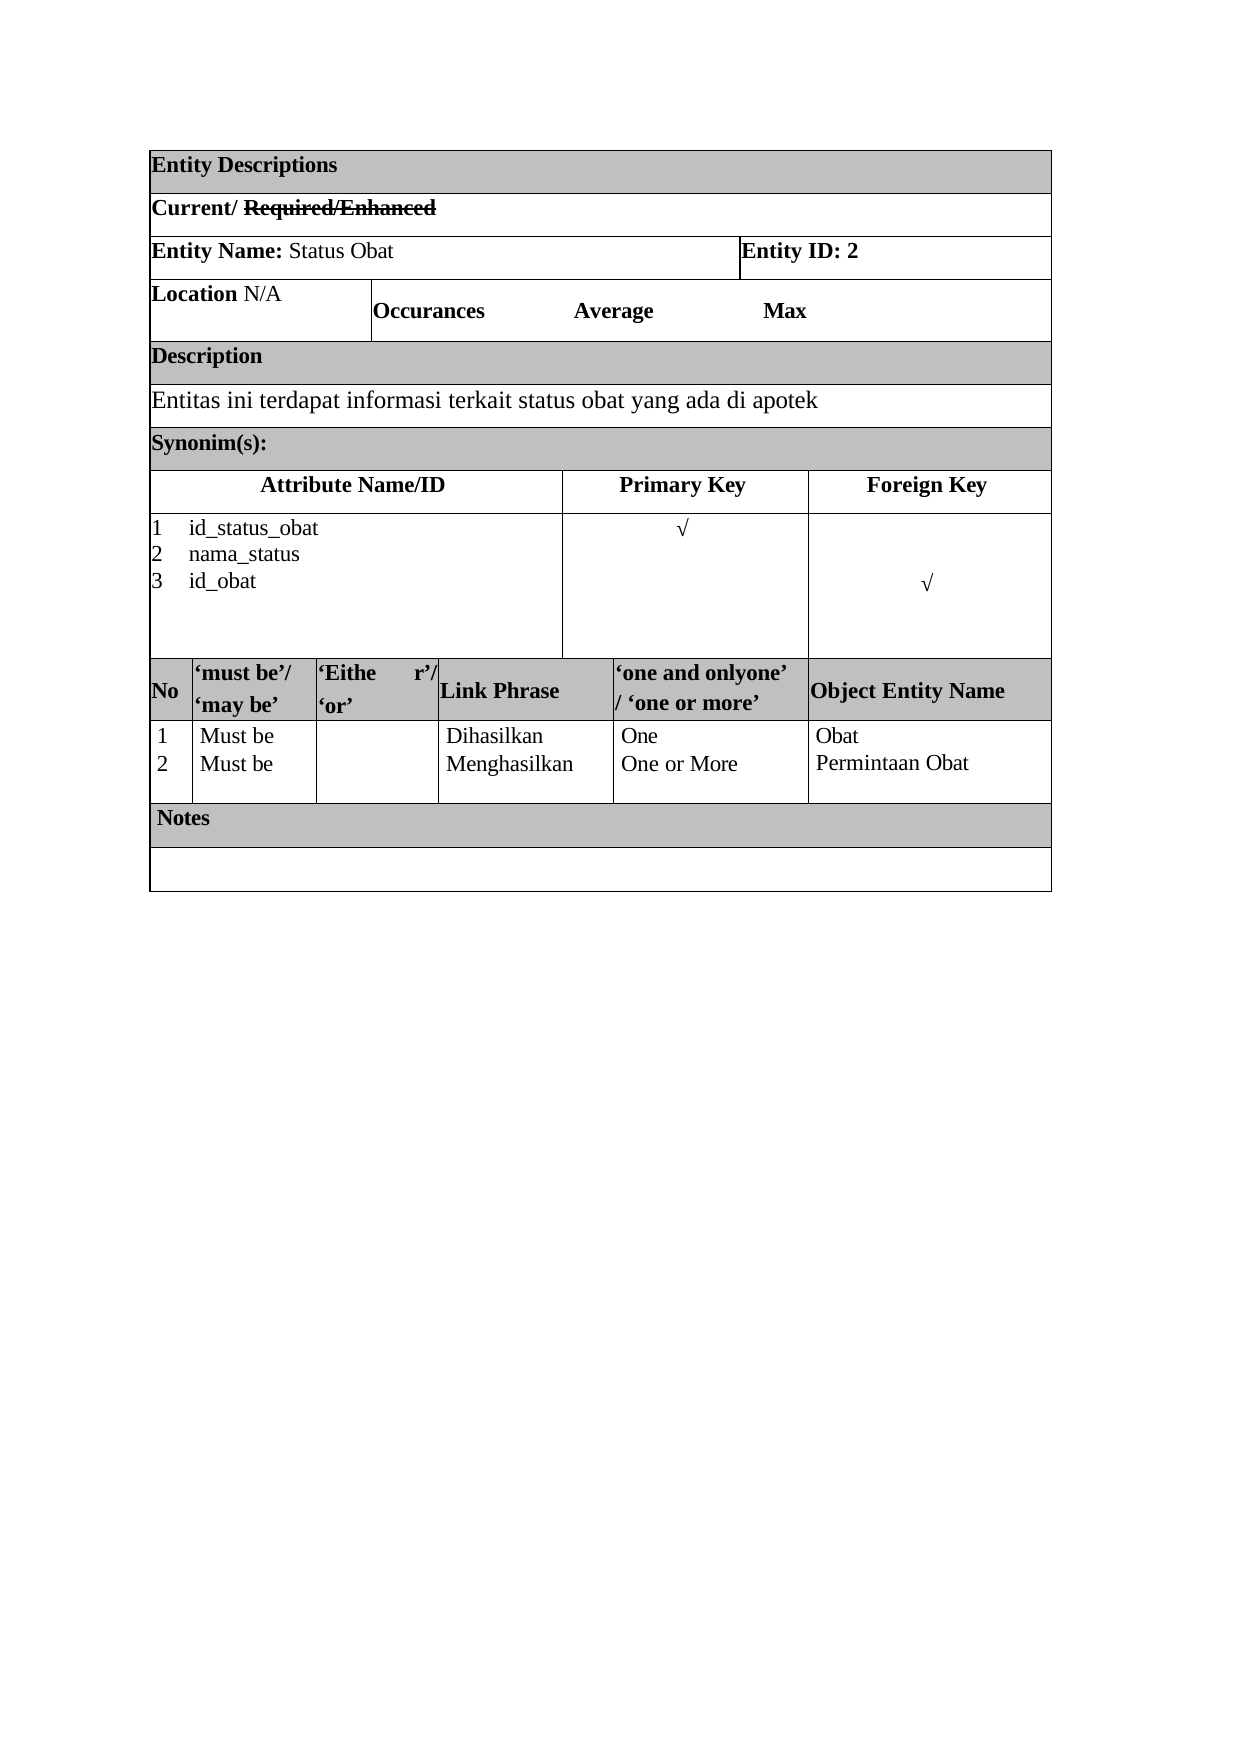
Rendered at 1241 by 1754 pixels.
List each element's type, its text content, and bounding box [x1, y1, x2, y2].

table_cell Notes [151, 804, 1051, 847]
table_cell Current/ Required/Enhanced [151, 194, 1051, 236]
table_cell id_status_obat nama_status id_obat [151, 514, 562, 658]
table_cell Obat Permintaan Obat [809, 721, 1051, 803]
table_cell Link Phrase [439, 659, 613, 720]
table_cell Object Entity Name [809, 659, 1051, 720]
table_cell One One or More [614, 721, 808, 803]
table_header Entity Descriptions [151, 151, 1051, 193]
table_cell Attribute Name/ID [151, 471, 562, 513]
table_cell Occurances Average Max [372, 280, 1051, 341]
table_cell Location N/A [151, 280, 371, 341]
table_cell √ [563, 514, 808, 658]
table_cell ‘must be’/ ‘may be’ [193, 659, 316, 720]
table_cell Description [151, 342, 1051, 384]
table_cell √ [809, 514, 1051, 658]
table_cell No [151, 659, 192, 720]
table_cell [151, 848, 1051, 891]
table_cell Entity ID: 2 [741, 237, 1051, 279]
table_cell Primary Key [563, 471, 808, 513]
table_cell Foreign Key [809, 471, 1051, 513]
table_cell 1 2 [151, 721, 192, 803]
table_cell Must be Must be [193, 721, 316, 803]
table_cell Dihasilkan Menghasilkan [439, 721, 613, 803]
table_cell [317, 721, 438, 803]
table_cell ‘Eithe r’/ ‘or’ [317, 659, 438, 720]
table_cell Synonim(s): [151, 428, 1051, 470]
table_cell Entitas ini terdapat informasi terkait status obat yang ada di apotek [151, 385, 1051, 427]
table_cell ‘one and onlyone’ / ‘one or more’ [614, 659, 808, 720]
table_cell Entity Name: Status Obat [151, 237, 739, 279]
